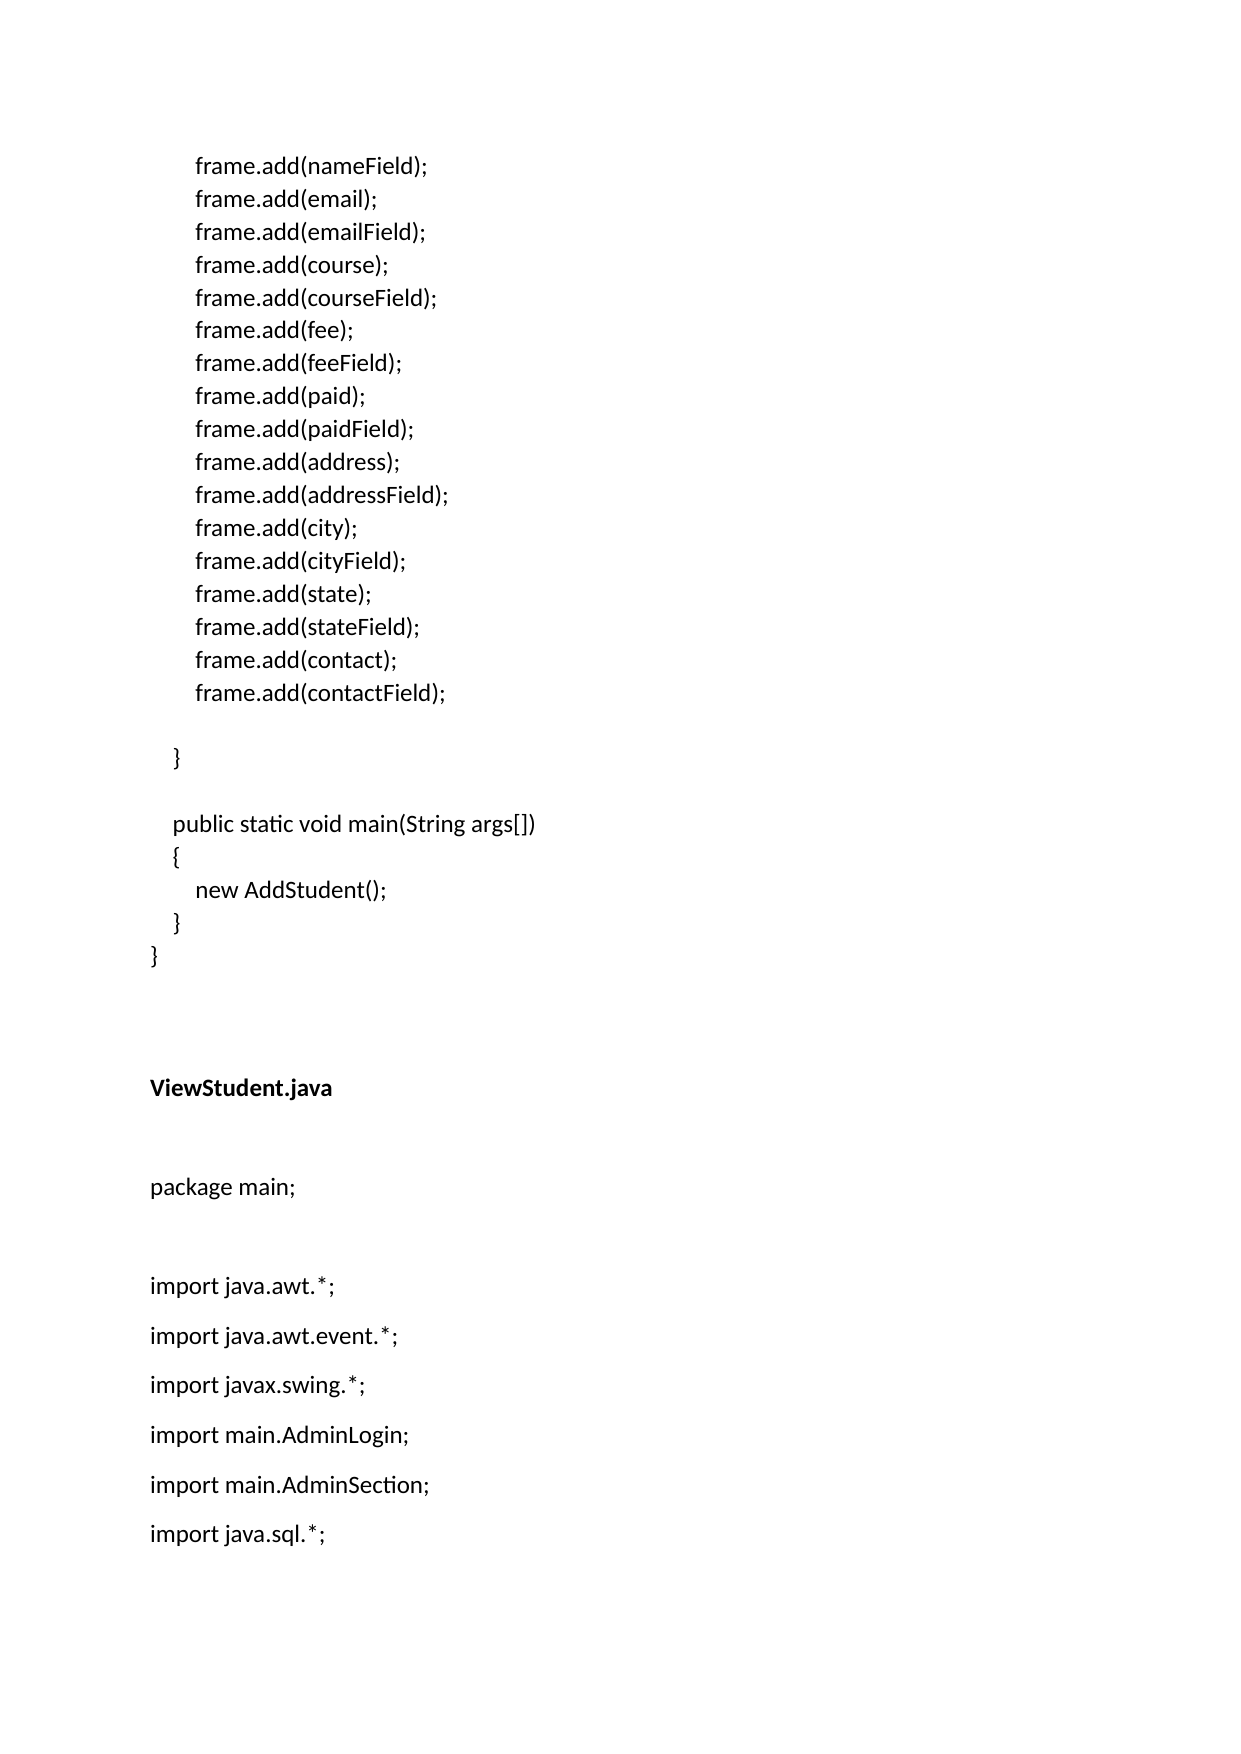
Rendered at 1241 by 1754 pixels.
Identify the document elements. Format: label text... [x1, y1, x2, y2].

text new AddStudent(); [150, 874, 1090, 905]
text import main.AdminSection; [150, 1469, 1090, 1499]
text frame.add(stateField); [150, 611, 1090, 641]
text frame.add(nameField); [150, 150, 1090, 181]
text import java.sql.*; [150, 1518, 1090, 1549]
text import java.awt.event.*; [150, 1320, 1090, 1351]
text frame.add(email); [150, 183, 1090, 213]
text frame.add(course); [150, 249, 1090, 279]
text frame.add(feeField); [150, 347, 1090, 378]
text frame.add(emailField); [150, 216, 1090, 246]
text { [150, 841, 1090, 872]
text public static void main(String args[]) [150, 808, 1090, 839]
text import main.AdminLogin; [150, 1419, 1090, 1450]
text frame.add(contact); [150, 644, 1090, 674]
text } [150, 940, 1090, 971]
text frame.add(cityField); [150, 545, 1090, 576]
text frame.add(courseField); [150, 282, 1090, 312]
text package main; [150, 1171, 1090, 1202]
text frame.add(state); [150, 578, 1090, 608]
text } [150, 742, 1090, 773]
text frame.add(paid); [150, 380, 1090, 411]
text frame.add(fee); [150, 314, 1090, 345]
text frame.add(addressField); [150, 479, 1090, 510]
text import javax.swing.*; [150, 1369, 1090, 1400]
text frame.add(address); [150, 446, 1090, 477]
text frame.add(paidField); [150, 413, 1090, 444]
text } [150, 907, 1090, 938]
text import java.awt.*; [150, 1270, 1090, 1301]
text frame.add(city); [150, 512, 1090, 543]
text frame.add(contactField); [150, 677, 1090, 707]
text ViewStudent.java [150, 1072, 1090, 1103]
